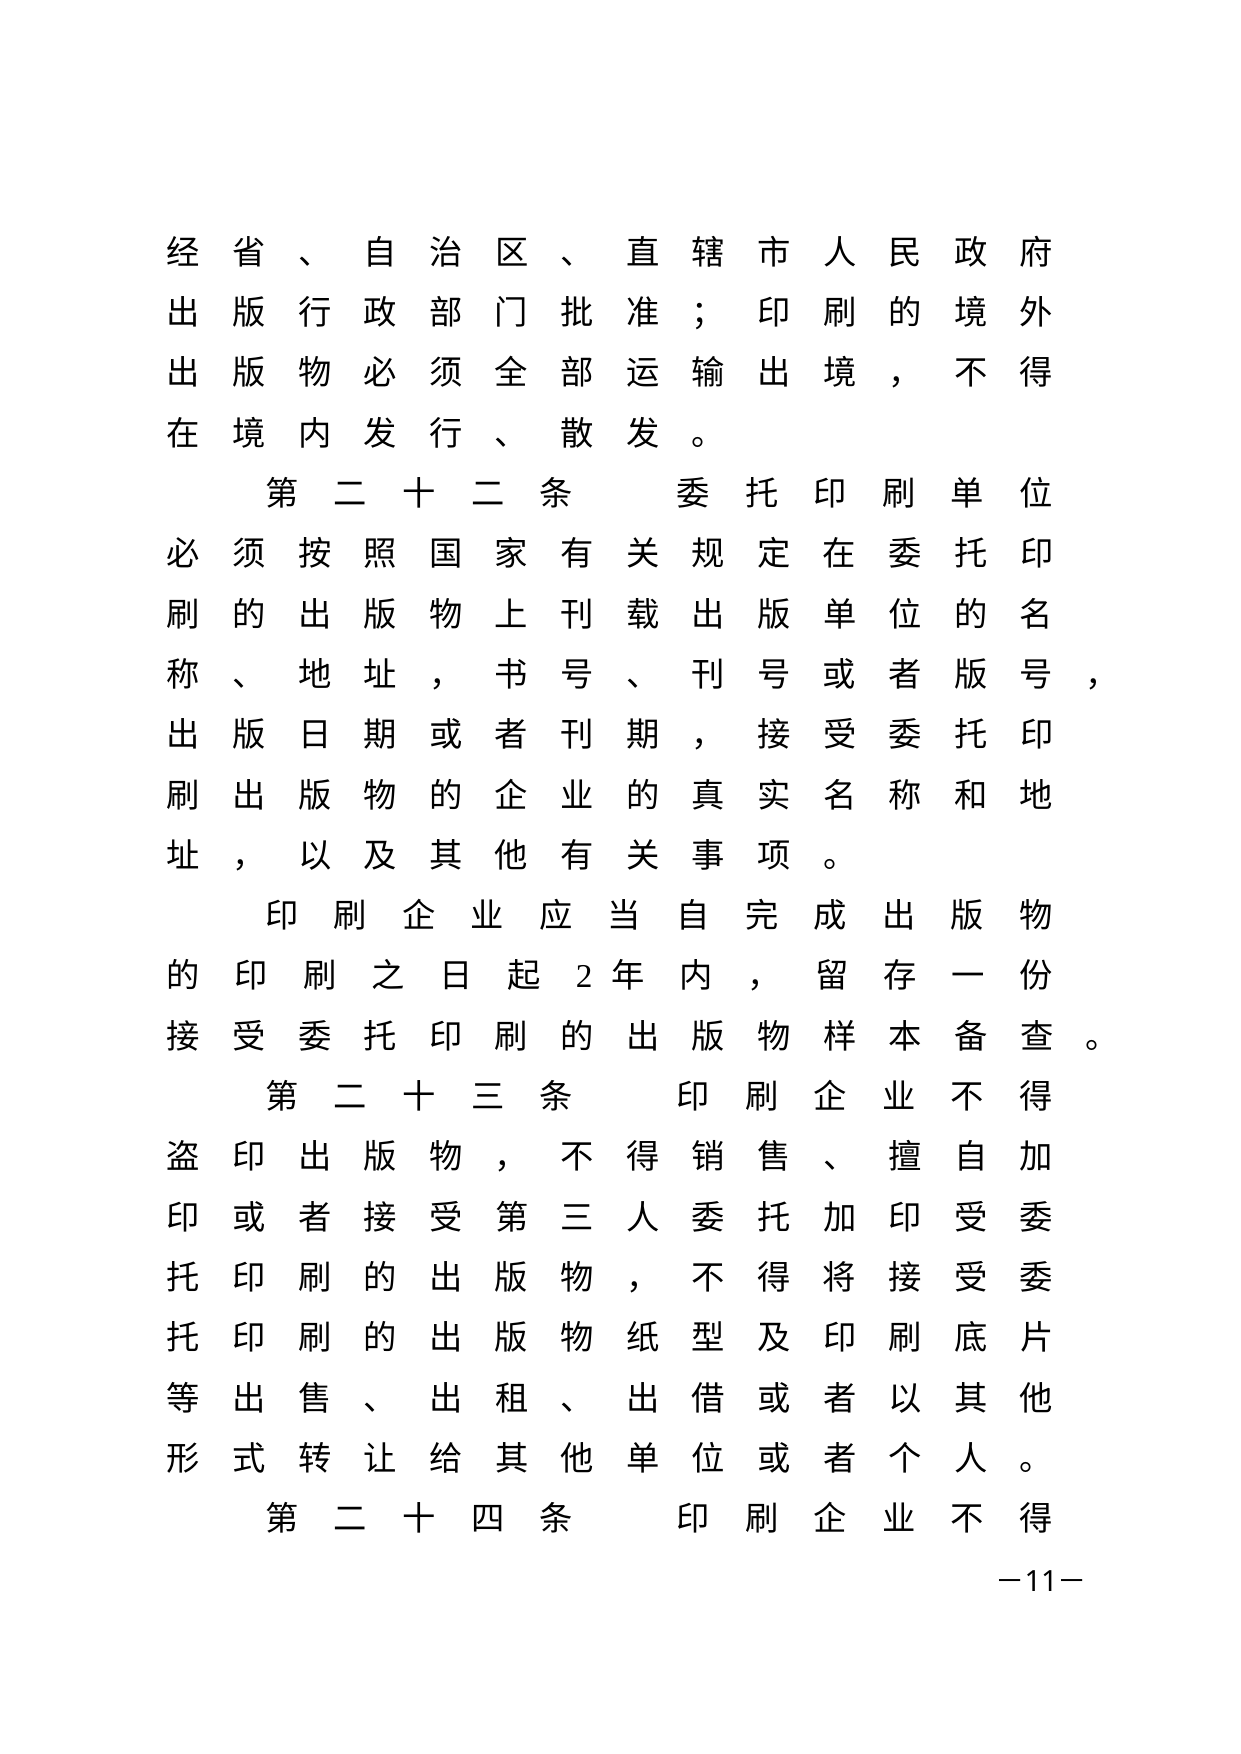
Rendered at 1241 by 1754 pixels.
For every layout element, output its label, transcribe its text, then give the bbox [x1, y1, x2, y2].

text 第二十二条 委托印刷单位必须按照国家有关规定在委托印刷的出版物上刊载出版单位的名称、地址，书号、刊号或者版号，出版日期或者刊期，接受委托印刷出版物的企业的真实名称和地址，以及其他有关事项。 [167, 461, 1085, 883]
text 第二十三条 印刷企业不得盗印出版物，不得销售、擅自加印或者接受第三人委托加印受委托印刷的出版物，不得将接受委托印刷的出版物纸型及印刷底片等出售、出租、出借或者以其他形式转让给其他单位或者个人。 [167, 1064, 1085, 1486]
text 印刷企业应当自完成出版物的印刷之日起2年内，留存一份接受委托印刷的出版物样本备查。 [167, 883, 1085, 1064]
text 第二十一条 印刷企业接受委托印刷境外的出版物的，必须持有关著作权的合法证明文件，经省、自治区、直辖市人民政府出版行政部门批准；印刷的境外出版物必须全部运输出境，不得在境内发行、散发。 [167, 219, 1085, 461]
text 第二十四条 印刷企业不得征订、销售出版物，不得假冒或者盗用他人名义印刷、销售出版物。 [167, 1486, 1085, 1546]
